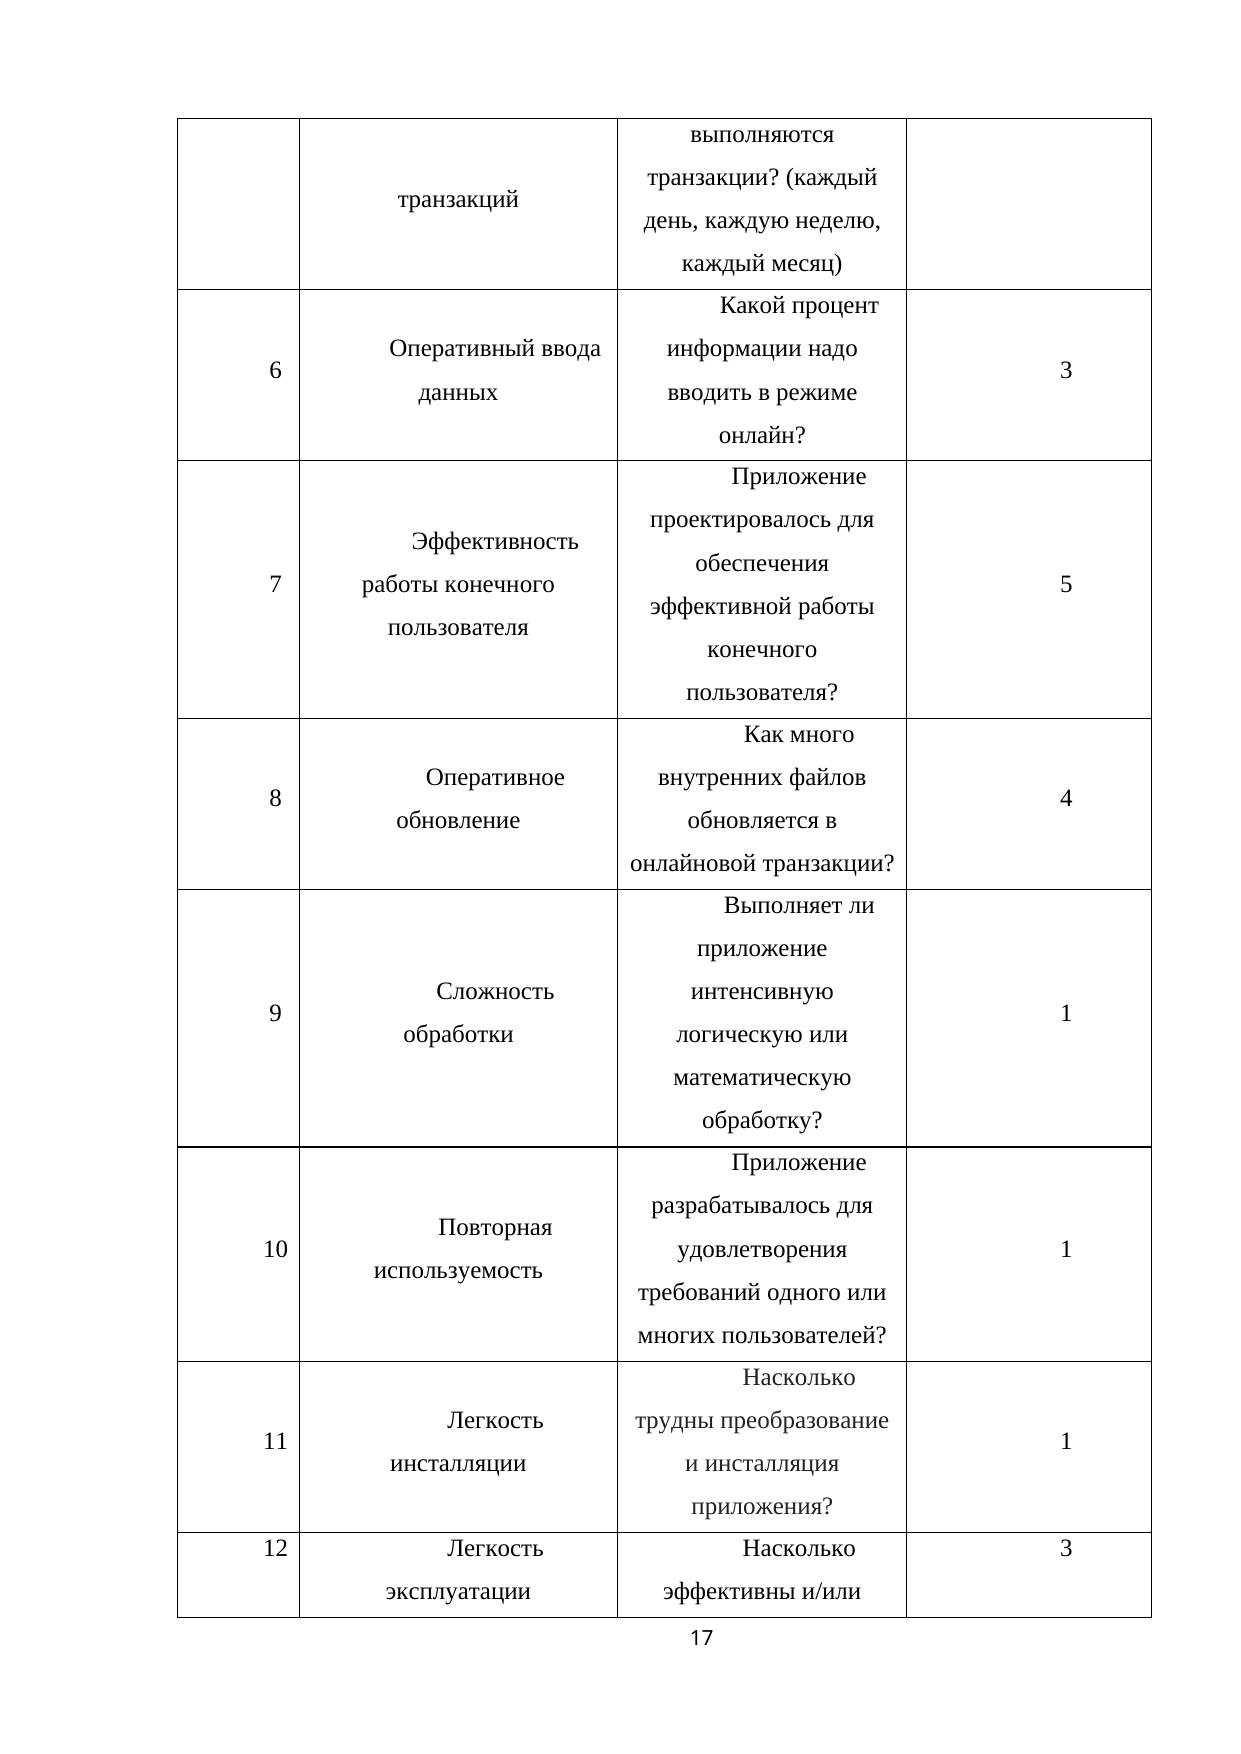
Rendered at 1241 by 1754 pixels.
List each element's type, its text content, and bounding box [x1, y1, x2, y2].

table_cell 1 [907, 1362, 1151, 1532]
table_cell 9 [178, 890, 299, 1146]
table_cell 6 [178, 290, 299, 460]
table_cell 1 [907, 890, 1151, 1146]
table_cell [618, 119, 906, 289]
table_cell 4 [907, 719, 1151, 889]
table_cell Легкость инсталляции [300, 1362, 617, 1532]
table_cell 7 [178, 461, 299, 718]
table_cell Как много внутренних файлов обновляется в онлайновой транзакции? [618, 719, 906, 889]
table_cell 3 [907, 1533, 1151, 1617]
table_cell Сложность обработки [300, 890, 617, 1146]
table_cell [618, 1533, 906, 1617]
table_cell Приложение проектировалось для обеспечения эффективной работы конечного пользователя? [618, 461, 906, 718]
table_cell 5 [178, 119, 299, 289]
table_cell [300, 1533, 617, 1617]
table_cell Приложение разрабатывалось для удовлетворения требований одного или многих пользователей? [618, 1148, 906, 1361]
table_cell 11 [178, 1362, 299, 1532]
table_cell Эффективность работы конечного пользователя [300, 461, 617, 718]
table_cell Оперативное обновление [300, 719, 617, 889]
table_cell 5 [907, 461, 1151, 718]
table_cell Скорость транзакций [300, 119, 617, 289]
table_cell 3 [907, 290, 1151, 460]
table_cell Выполняет ли приложение интенсивную логическую или математическую обработку? [618, 890, 906, 1146]
table_cell 4 [907, 119, 1151, 289]
table_cell Оперативный ввода данных [300, 290, 617, 460]
table_cell 10 [178, 1148, 299, 1361]
table_cell 12 [178, 1533, 299, 1617]
table_cell Какой процент информации надо вводить в режиме онлайн? [618, 290, 906, 460]
table_cell 1 [907, 1148, 1151, 1361]
table_cell Насколько трудны преобразование и инсталляция приложения? [618, 1362, 906, 1532]
table_cell Повторная используемость [300, 1148, 617, 1361]
table_cell 8 [178, 719, 299, 889]
